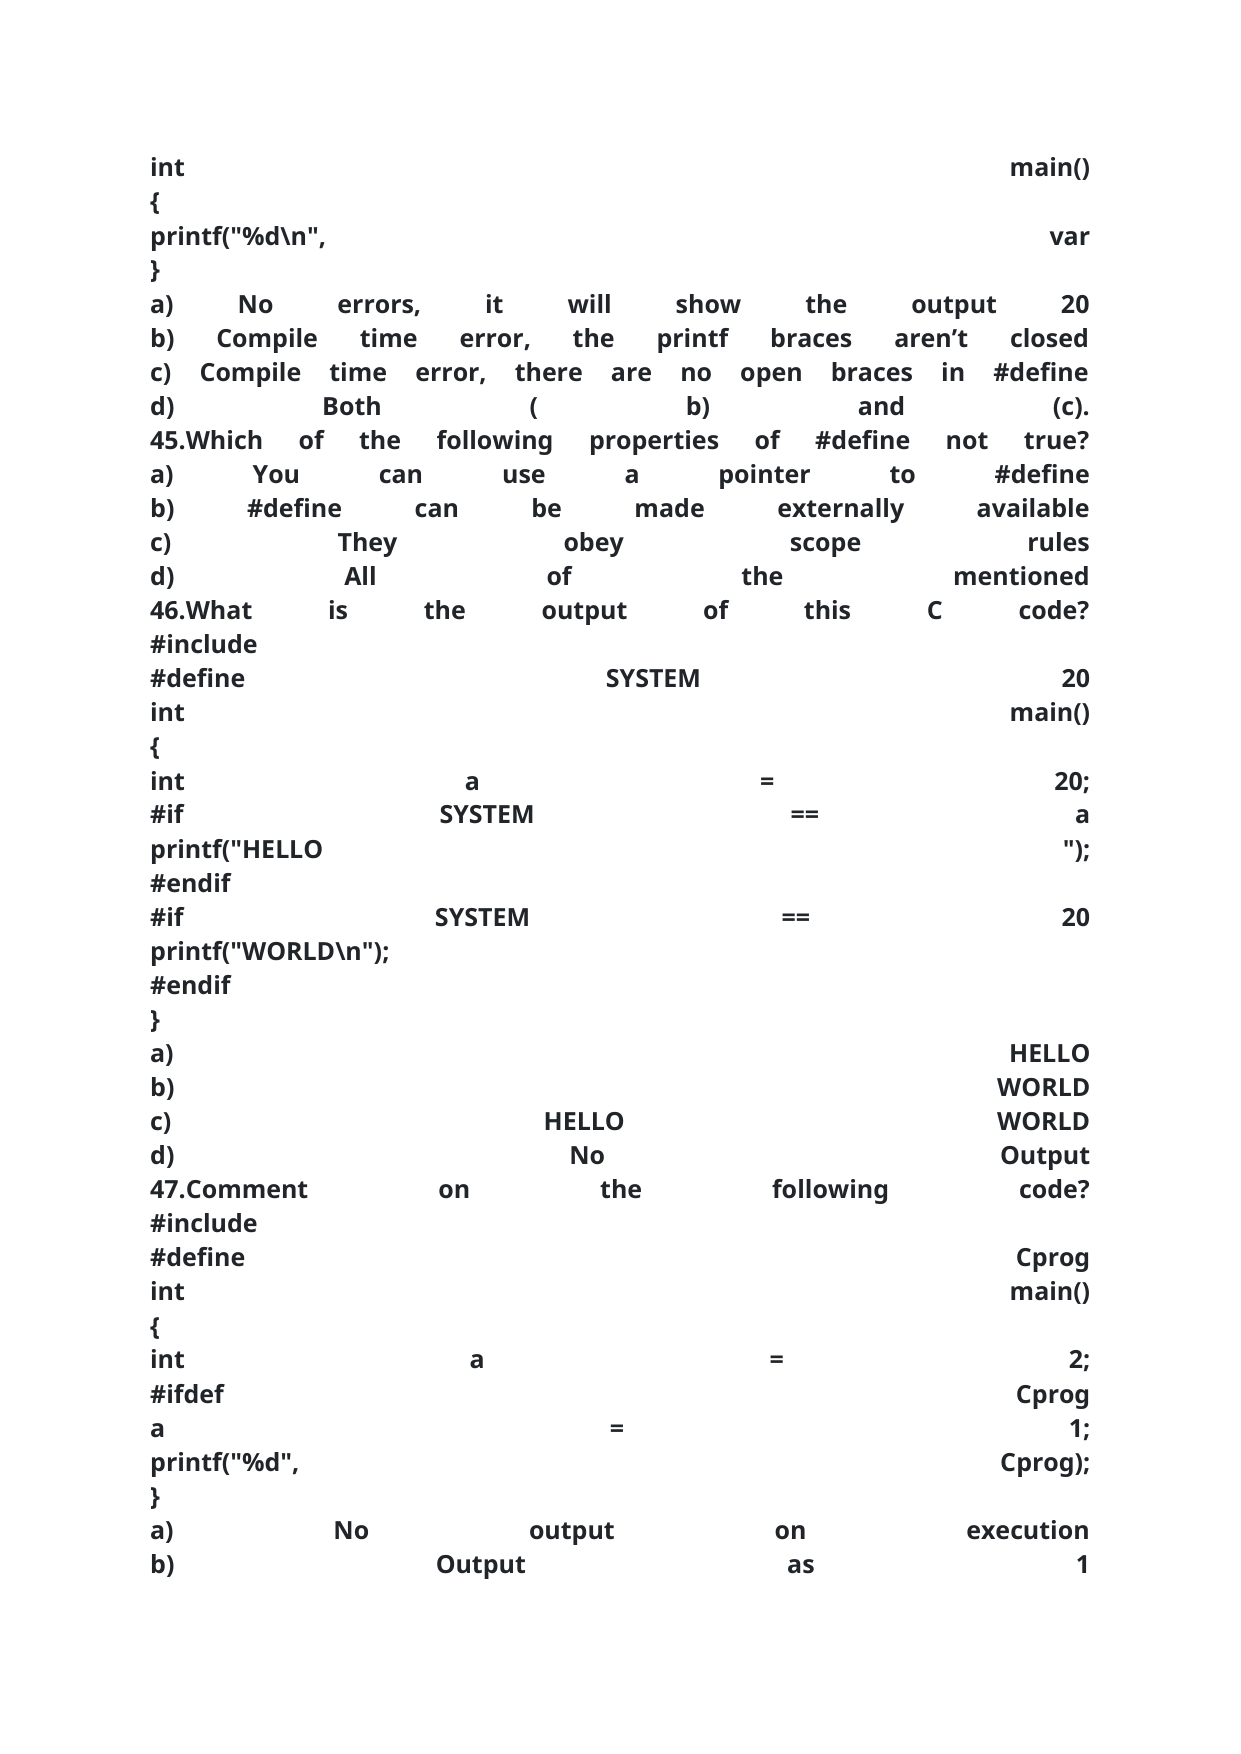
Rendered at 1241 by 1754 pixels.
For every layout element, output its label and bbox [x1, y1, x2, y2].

text [150, 150, 1090, 1581]
